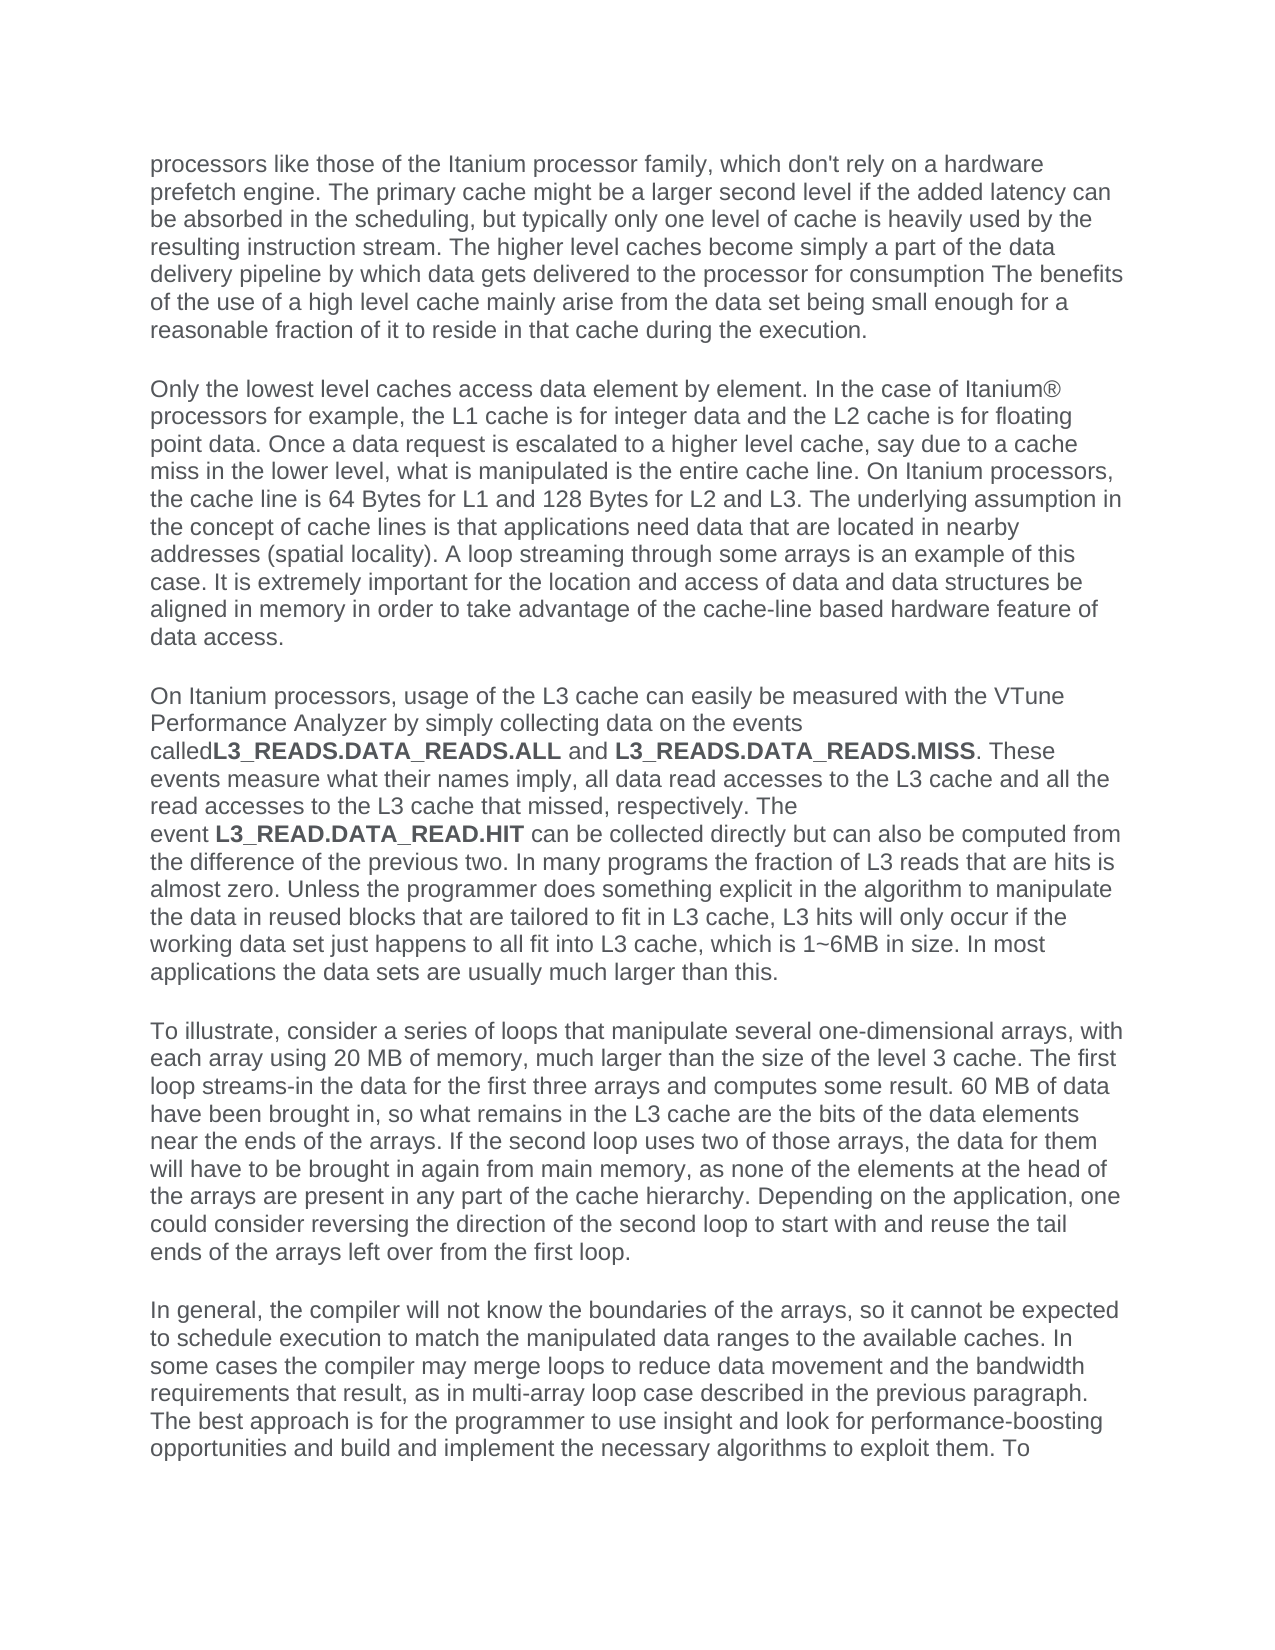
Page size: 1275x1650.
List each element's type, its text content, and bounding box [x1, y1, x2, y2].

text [150, 1296, 1125, 1462]
text To illustrate, consider a series of loops that manipulate several one-dimensional arrays, with each array using 20 MB of memory, much larger than the size of the level 3 cache. The first loop streams-in the data for the first three arrays and computes some result. 60 MB of data have been brought in, so what remains in the L3 cache are the bits of the data elements near the ends of the arrays. If the second loop uses two of those arrays, the data for them will have to be brought in again from main memory, as none of the elements at the head of the arrays are present in any part of the cache hierarchy. Depending on the application, one could consider reversing the direction of the second loop to start with and reuse the tail ends of the arrays left over from the first loop. [150, 1017, 1125, 1265]
text Only the lowest level caches access data element by element. In the case of Itanium® processors for example, the L1 cache is for integer data and the L2 cache is for floating point data. Once a data request is escalated to a higher level cache, say due to a cache miss in the lower level, what is manipulated is the entire cache line. On Itanium processors, the cache line is 64 Bytes for L1 and 128 Bytes for L2 and L3. The underlying assumption in the concept of cache lines is that applications need data that are located in nearby addresses (spatial locality). A loop streaming through some arrays is an example of this case. It is extremely important for the location and access of data and data structures be aligned in memory in order to take advantage of the cache-line based hardware feature of data access. [150, 374, 1125, 651]
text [150, 150, 1125, 343]
text On Itanium processors, usage of the L3 cache can easily be measured with the VTune Performance Analyzer by simply collecting data on the events calledL3_READS.DATA_READS.ALL and L3_READS.DATA_READS.MISS. These events measure what their names imply, all data read accesses to the L3 cache and all the read accesses to the L3 cache that missed, respectively. The event L3_READ.DATA_READ.HIT can be collected directly but can also be computed from the difference of the previous two. In many programs the fraction of L3 reads that are hits is almost zero. Unless the programmer does something explicit in the algorithm to manipulate the data in reused blocks that are tailored to fit in L3 cache, L3 hits will only occur if the working data set just happens to all fit into L3 cache, which is 1~6MB in size. In most applications the data sets are usually much larger than this. [150, 682, 1125, 985]
